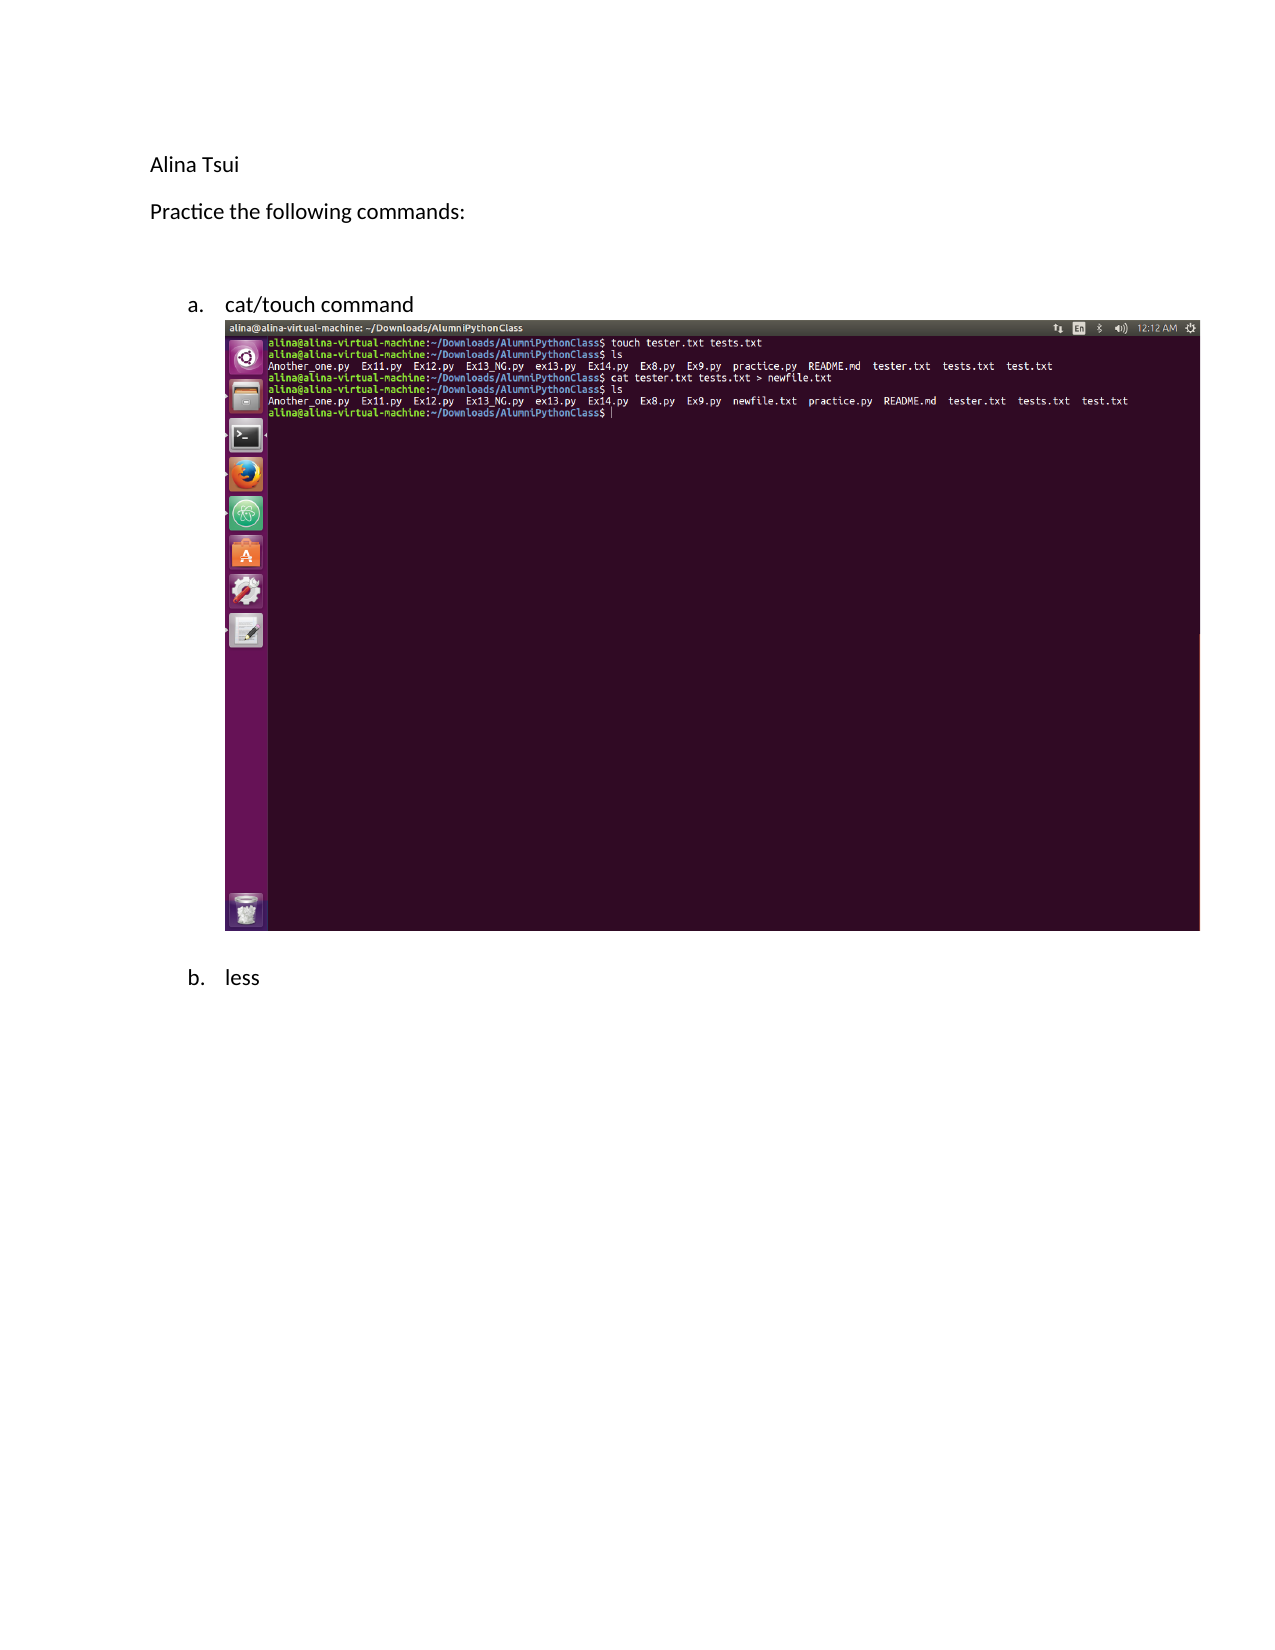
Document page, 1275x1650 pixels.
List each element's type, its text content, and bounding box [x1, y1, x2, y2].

text Practice the following commands: [150, 197, 1125, 225]
list less [187, 963, 1125, 991]
picture [225, 320, 1200, 931]
list cat/touch command [187, 291, 1125, 319]
text Alina Tsui [150, 150, 1125, 178]
